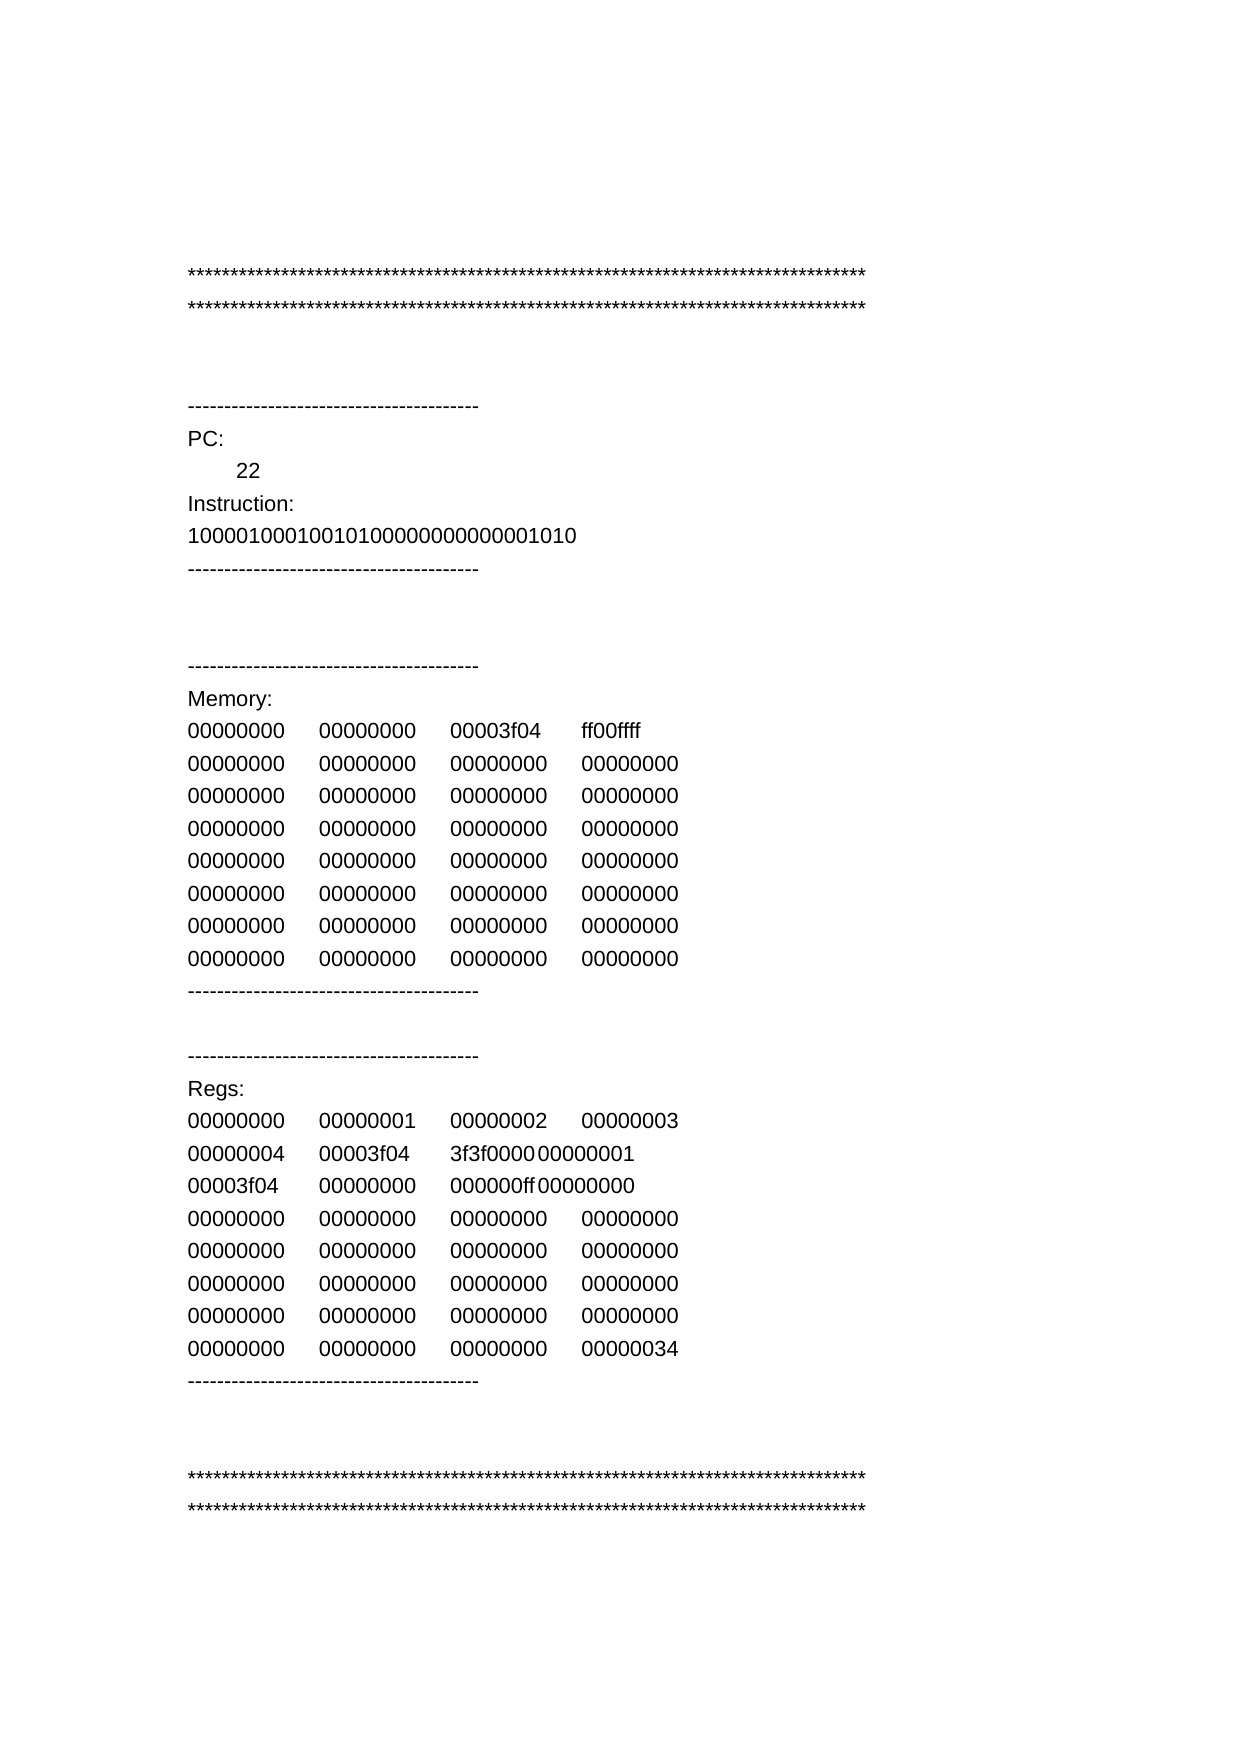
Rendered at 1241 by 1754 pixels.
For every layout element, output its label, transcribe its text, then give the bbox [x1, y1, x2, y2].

text 00000000 00000000 00000000 00000000 [187, 942, 1053, 974]
text ---------------------------------------- [187, 389, 1053, 422]
text ---------------------------------------- [187, 974, 1053, 1007]
text 00000000 00000000 00000000 00000000 [187, 1234, 1053, 1267]
text 00003f04 00000000 000000ff 00000000 [187, 1169, 1053, 1202]
text ******************************************************************************** [187, 1494, 1053, 1527]
text 00000000 00000000 00000000 00000000 [187, 1267, 1053, 1299]
text ---------------------------------------- [187, 649, 1053, 682]
text 00000000 00000000 00000000 00000000 [187, 1299, 1053, 1332]
text 00000000 00000000 00000000 00000000 [187, 779, 1053, 812]
text 00000000 00000000 00000000 00000000 [187, 812, 1053, 844]
text ---------------------------------------- [187, 552, 1053, 584]
text 00000000 00000000 00000000 00000000 [187, 1202, 1053, 1234]
text 22 [187, 454, 1053, 487]
text 00000000 00000000 00000000 00000000 [187, 877, 1053, 909]
text ---------------------------------------- [187, 1364, 1053, 1397]
text 10000100010010100000000000001010 [187, 519, 1053, 552]
text 00000000 00000000 00000000 00000034 [187, 1332, 1053, 1364]
text ******************************************************************************** [187, 259, 1053, 292]
text ---------------------------------------- [187, 1039, 1053, 1072]
text ******************************************************************************** [187, 292, 1053, 324]
text Regs: [187, 1072, 1053, 1104]
text 00000000 00000000 00000000 00000000 [187, 909, 1053, 942]
text 00000000 00000000 00000000 00000000 [187, 747, 1053, 779]
text PC: [187, 422, 1053, 454]
text ******************************************************************************** [187, 1462, 1053, 1494]
text 00000000 00000000 00003f04 ff00ffff [187, 714, 1053, 747]
text 00000000 00000000 00000000 00000000 [187, 844, 1053, 877]
text Memory: [187, 682, 1053, 714]
text 00000004 00003f04 3f3f0000 00000001 [187, 1137, 1053, 1169]
text 00000000 00000001 00000002 00000003 [187, 1104, 1053, 1137]
text Instruction: [187, 487, 1053, 519]
